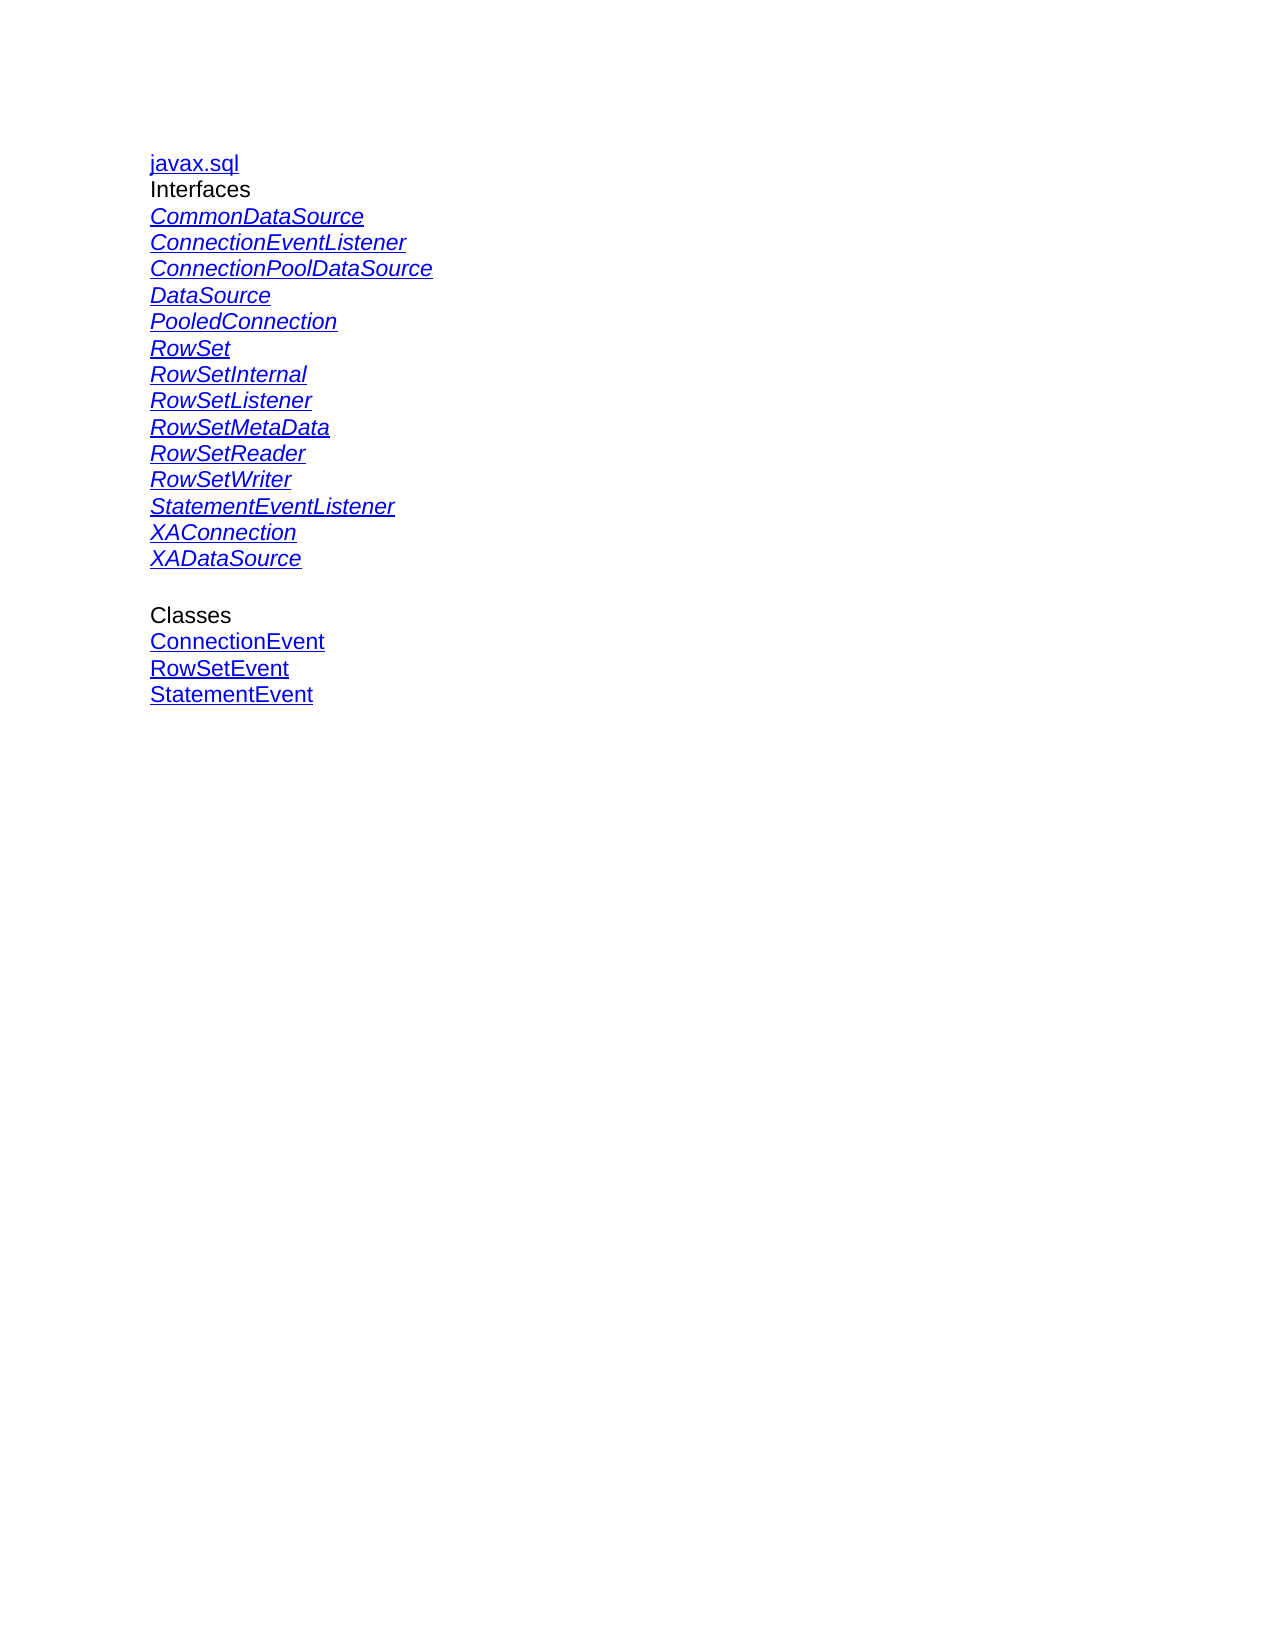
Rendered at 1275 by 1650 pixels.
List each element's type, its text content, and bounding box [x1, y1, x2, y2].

text javax.sql [150, 150, 1125, 176]
table_header Classes ConnectionEvent RowSetEvent StatementEvent [150, 602, 1125, 707]
table_header Interfaces CommonDataSource ConnectionEventListener ConnectionPoolDataSource DataSource PooledConnection RowSet RowSetInternal RowSetListener RowSetMetaData RowSetReader RowSetWriter StatementEventListener XAConnection XADataSource [150, 176, 1125, 572]
